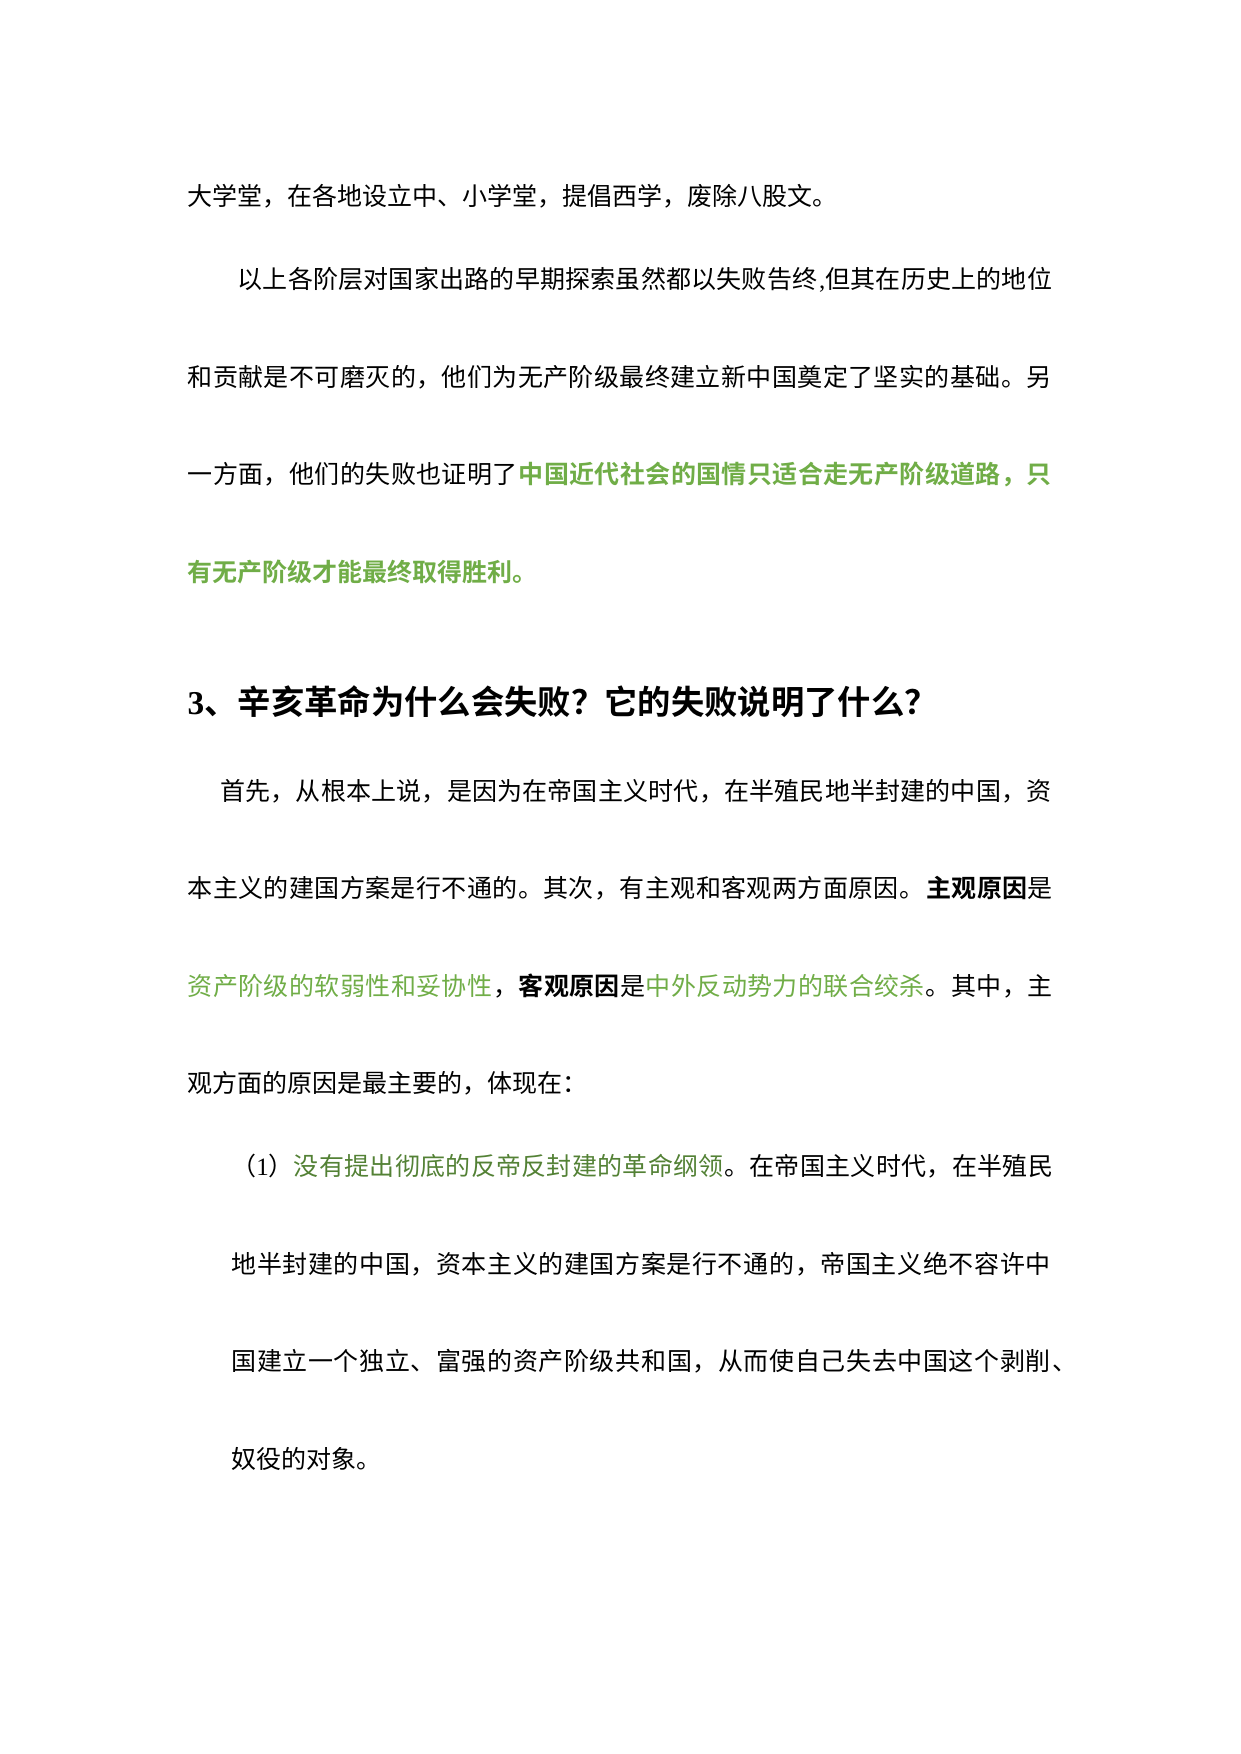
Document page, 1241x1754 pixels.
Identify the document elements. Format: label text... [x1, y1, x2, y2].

text 3、辛亥革命为什么会失败？它的失败说明了什么？ [187, 668, 1053, 733]
text 首先，从根本上说，是因为在帝国主义时代，在半殖民地半封建的中国，资本主义的建国方案是行不通的。其次，有主观和客观两方面原因。主观原因是资产阶级的软弱性和妥协性，客观原因是中外反动势力的联合绞杀。其中，主观方面的原因是最主要的，体现在： [187, 757, 1053, 1114]
text 以上各阶层对国家出路的早期探索虽然都以失败告终,但其在历史上的地位和贡献是不可磨灭的，他们为无产阶级最终建立新中国奠定了坚实的基础。另一方面，他们的失败也证明了中国近代社会的国情只适合走无产阶级道路，只有无产阶级才能最终取得胜利。 [187, 245, 1053, 603]
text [187, 162, 1053, 227]
list 没有提出彻底的反帝反封建的革命纲领。在帝国主义时代，在半殖民地半封建的中国，资本主义的建国方案是行不通的，帝国主义绝不容许中国建立一个独立、富强的资产阶级共和国，从而使自己失去中国这个剥削、奴役的对象。 [231, 1132, 1053, 1490]
